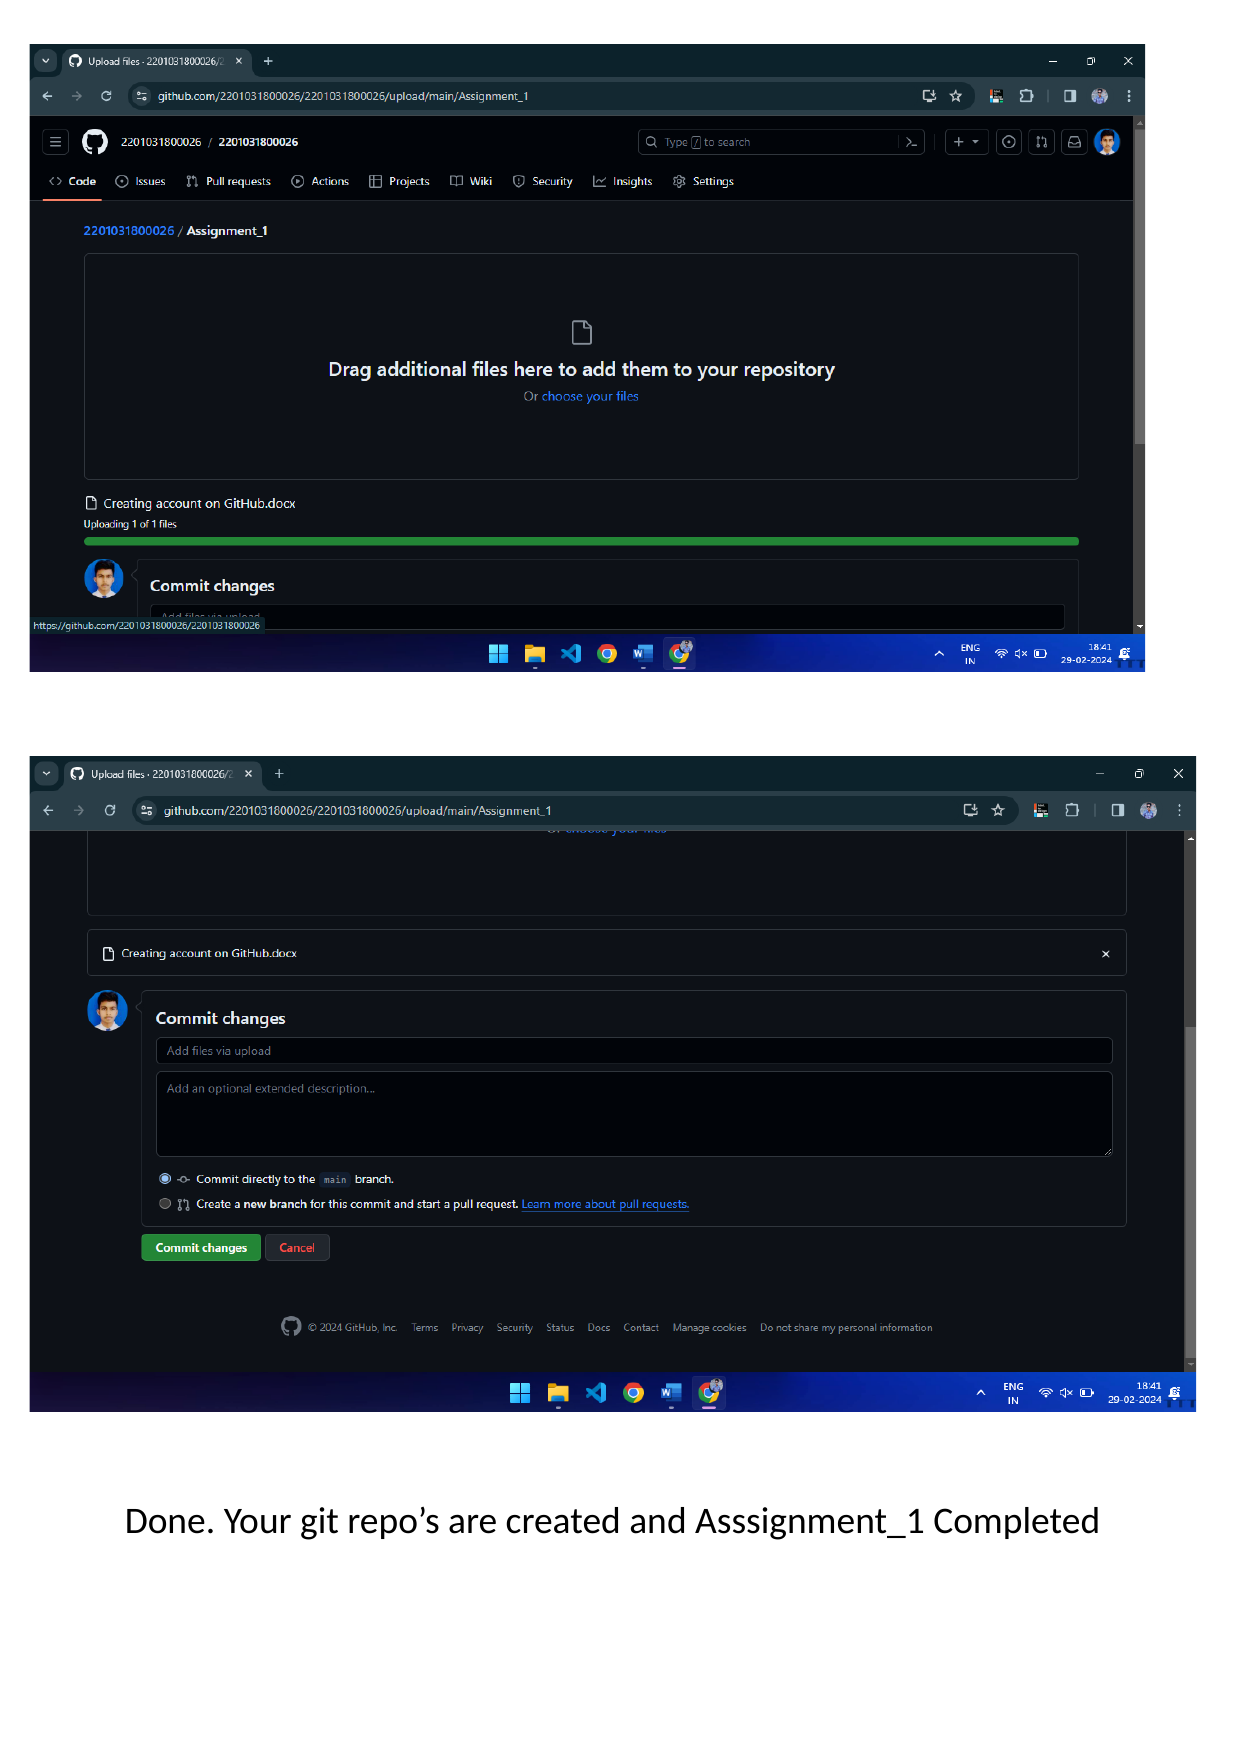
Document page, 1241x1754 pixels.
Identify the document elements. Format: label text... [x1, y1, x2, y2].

text Done. Your git repo’s are created and Asssignment_1 Completed [29, 1497, 1196, 1542]
picture [29, 44, 1146, 672]
picture [29, 756, 1197, 1412]
